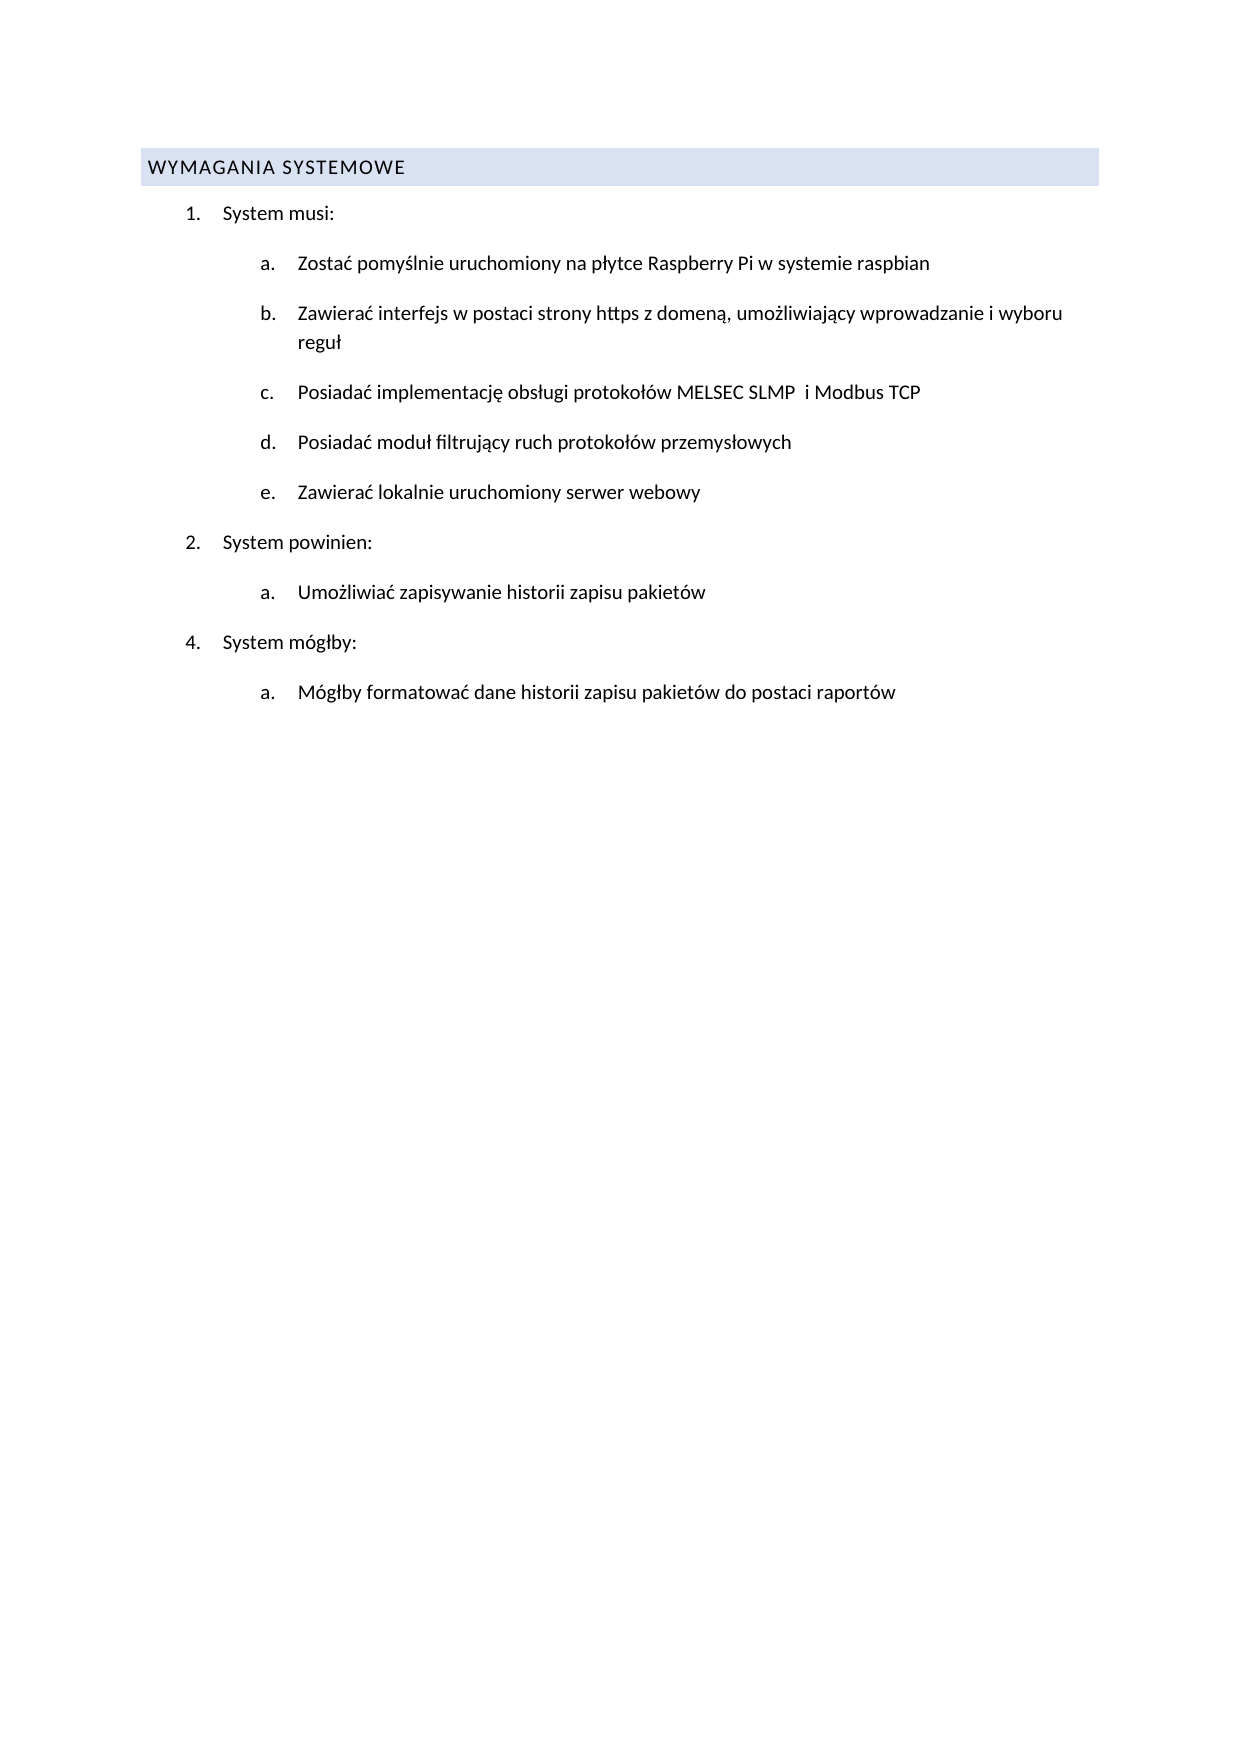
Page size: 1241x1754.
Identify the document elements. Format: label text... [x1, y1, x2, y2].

list System musi: [185, 200, 1093, 225]
list Zawierać lokalnie uruchomiony serwer webowy [260, 479, 1093, 504]
list Mógłby formatować dane historii zapisu pakietów do postaci raportów [260, 679, 1093, 704]
list Umożliwiać zapisywanie historii zapisu pakietów [260, 579, 1093, 604]
list Zostać pomyślnie uruchomiony na płytce Raspberry Pi w systemie raspbian [260, 250, 1093, 275]
list System powinien: [185, 529, 1093, 554]
list Posiadać implementację obsługi protokołów MELSEC SLMP i Modbus TCP [260, 379, 1093, 404]
list System mógłby: [185, 629, 1093, 654]
list Zawierać interfejs w postaci strony https z domeną, umożliwiający wprowadzanie i wyboru reguł [260, 300, 1093, 354]
subtitle WYMAGANIA SYSTEMOWE [148, 154, 1093, 179]
list Posiadać moduł filtrujący ruch protokołów przemysłowych [260, 429, 1093, 454]
